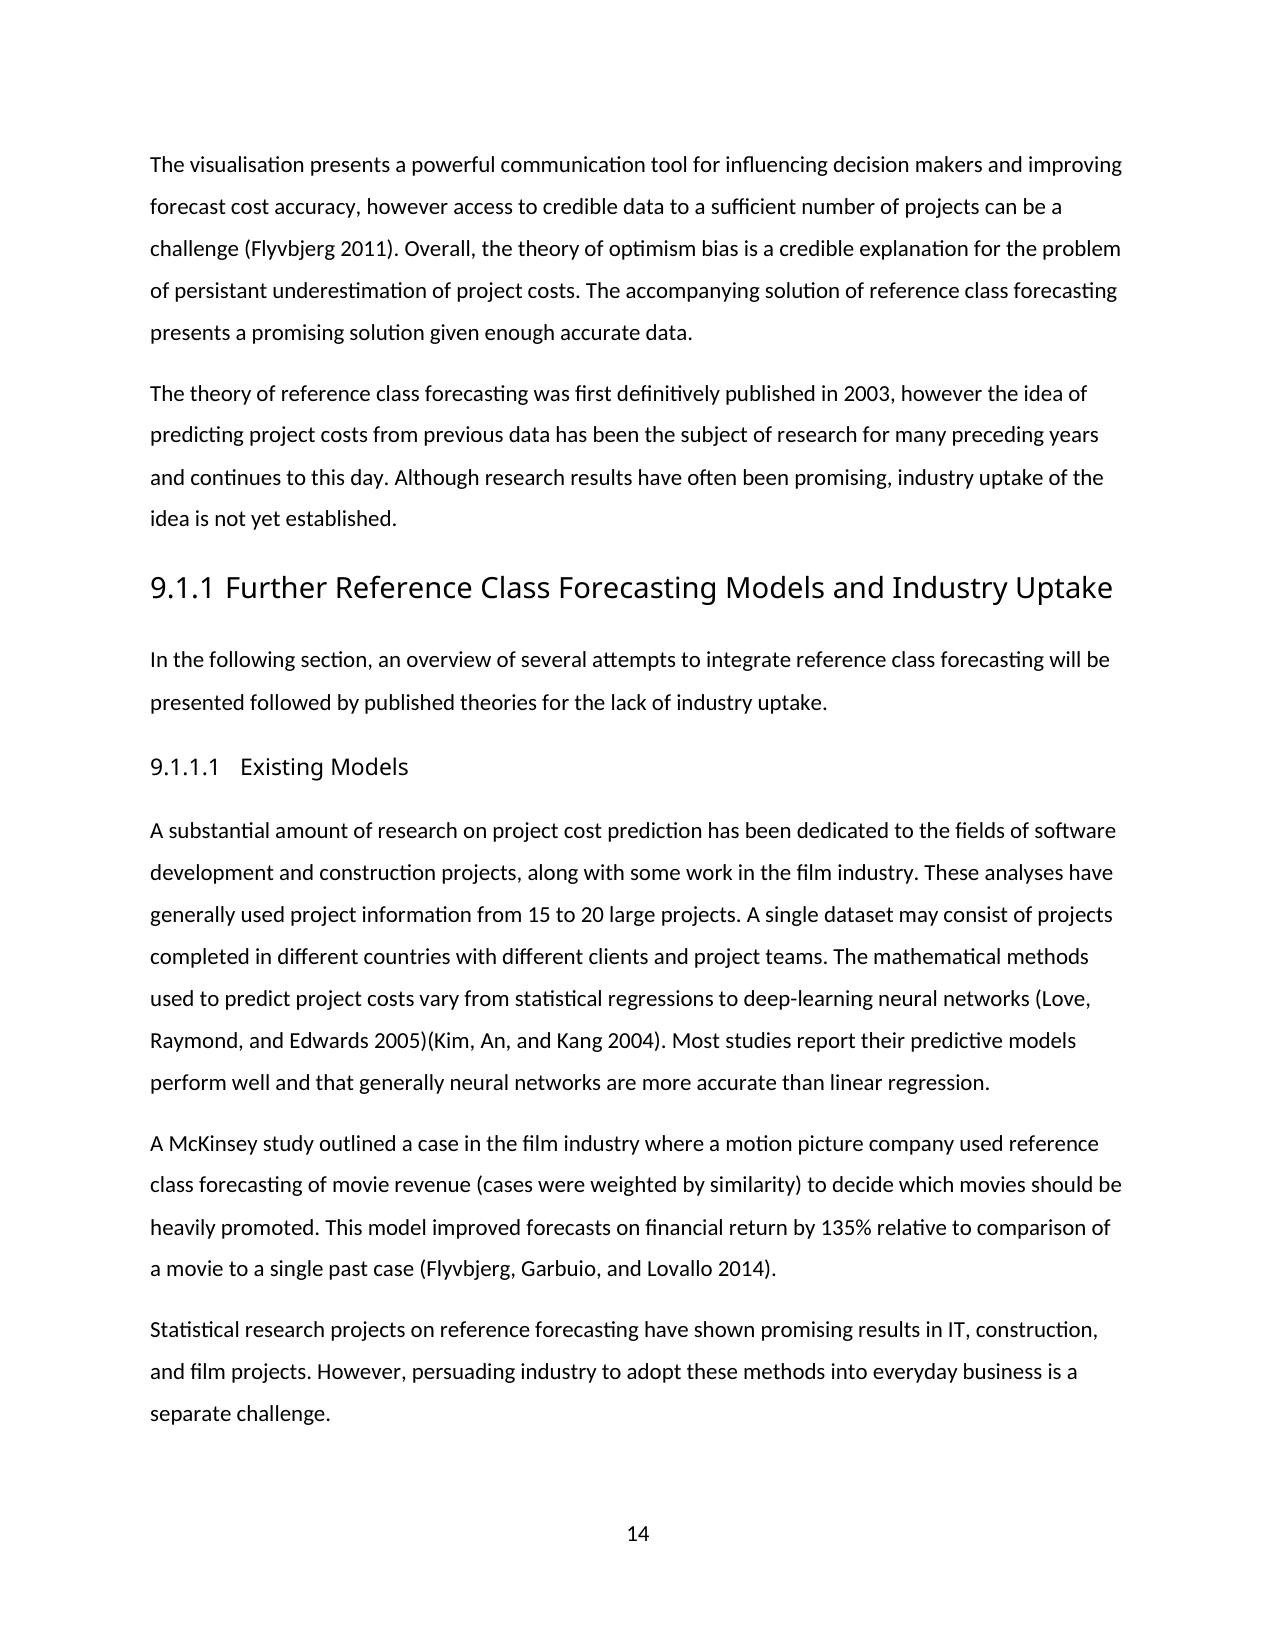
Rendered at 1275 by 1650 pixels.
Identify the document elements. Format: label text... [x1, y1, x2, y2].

subtitle Further Reference Class Forecasting Models and Industry Uptake [150, 567, 1125, 607]
text The visualisation presents a powerful communication tool for influencing decision makers and improving forecast cost accuracy, however access to credible data to a sufficient number of projects can be a challenge (Flyvbjerg 2011). Overall, the theory of optimism bias is a credible explanation for the problem of persistant underestimation of project costs. The accompanying solution of reference class forecasting presents a promising solution given enough accurate data. [150, 150, 1125, 346]
text A substantial amount of research on project cost prediction has been dedicated to the fields of software development and construction projects, along with some work in the film industry. These analyses have generally used project information from 15 to 20 large projects. A single dataset may consist of projects completed in different countries with different clients and project teams. The mathematical methods used to predict project costs vary from statistical regressions to deep-learning neural networks (Love, Raymond, and Edwards 2005)(Kim, An, and Kang 2004). Most studies report their predictive models perform well and that generally neural networks are more accurate than linear regression. [150, 816, 1125, 1096]
text In the following section, an overview of several attempts to integrate reference class forecasting will be presented followed by published theories for the lack of industry uptake. [150, 646, 1125, 716]
subtitle Existing Models [150, 750, 1125, 782]
text The theory of reference class forecasting was first definitively published in 2003, however the idea of predicting project costs from previous data has been the subject of research for many preceding years and continues to this day. Although research results have often been promising, industry uptake of the idea is not yet established. [150, 379, 1125, 533]
text Statistical research projects on reference forecasting have shown promising results in IT, construction, and film projects. However, persuading industry to adopt these methods into everyday business is a separate challenge. [150, 1315, 1125, 1427]
text A McKinsey study outlined a case in the film industry where a motion picture company used reference class forecasting of movie revenue (cases were weighted by similarity) to decide which movies should be heavily promoted. This model improved forecasts on financial return by 135% relative to comparison of a movie to a single past case (Flyvbjerg, Garbuio, and Lovallo 2014). [150, 1129, 1125, 1283]
